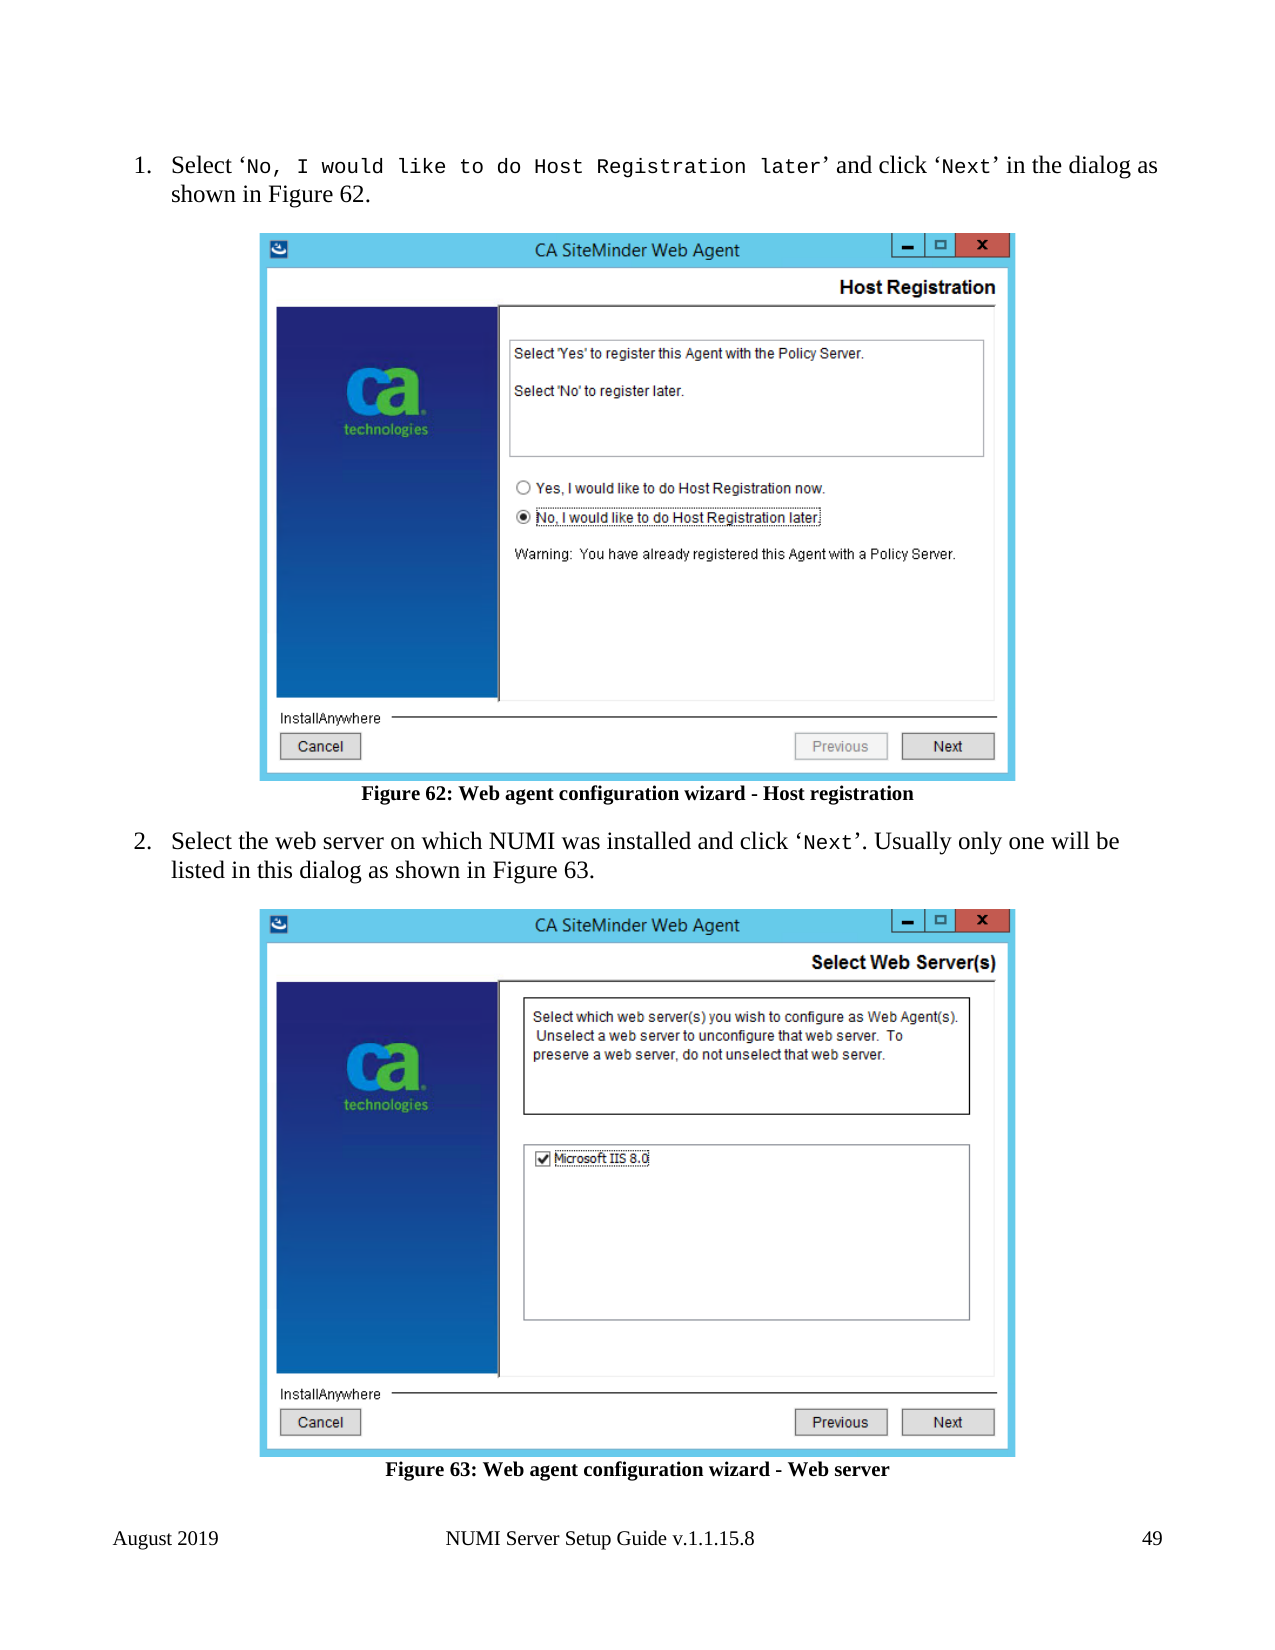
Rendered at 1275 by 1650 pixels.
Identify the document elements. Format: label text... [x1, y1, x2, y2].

picture [259, 909, 1016, 1457]
text Figure 62: Web agent configuration wizard - Host registration [112, 781, 1162, 805]
text Figure 63: Web agent configuration wizard - Web server [112, 1457, 1162, 1481]
picture [259, 233, 1016, 781]
list Select the web server on which NUMI was installed and click ‘Next’. Usually only one will be listed in this dialog as shown in Figure 63. [133, 826, 1162, 884]
list Select ‘No, I would like to do Host Registration later’ and click ‘Next’ in the dialog as shown in Figure 62. [133, 150, 1162, 208]
